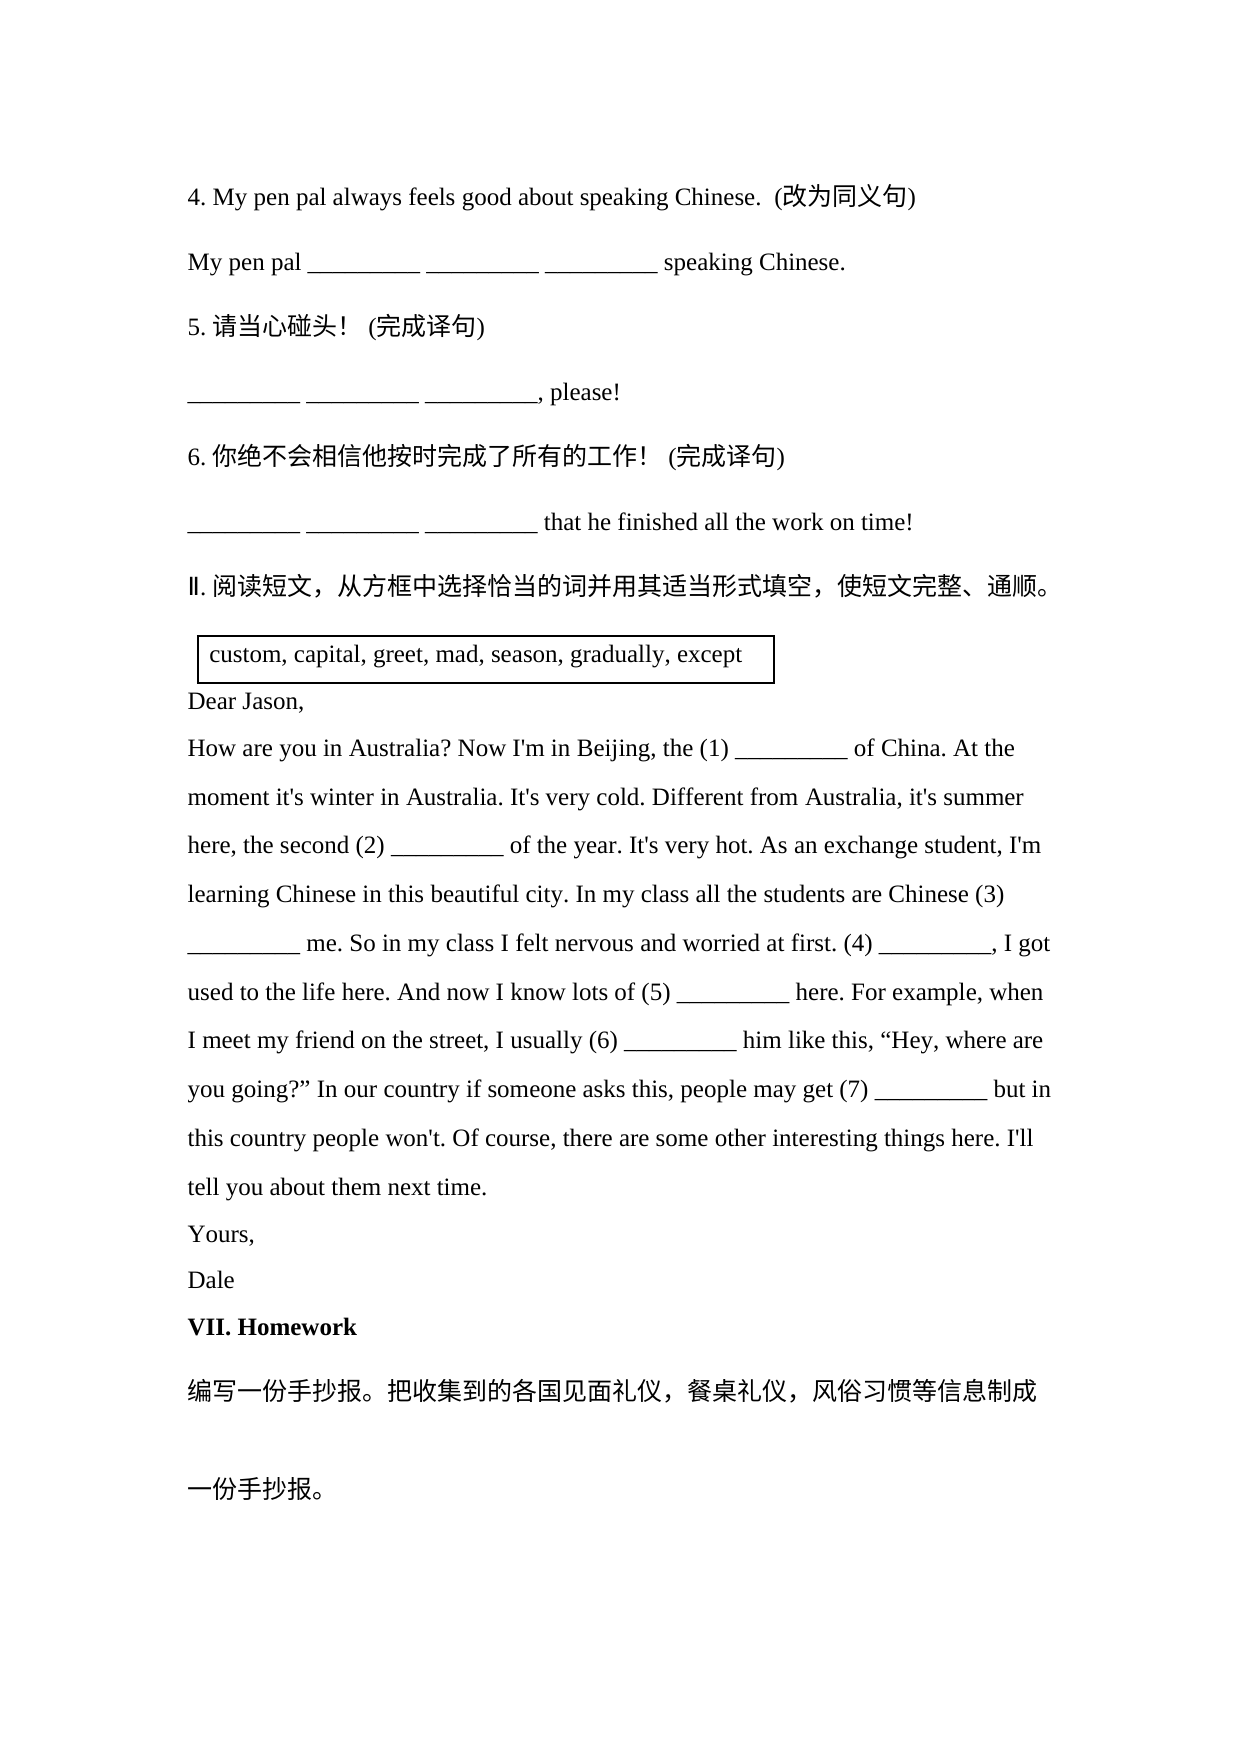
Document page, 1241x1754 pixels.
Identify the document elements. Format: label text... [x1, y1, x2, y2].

text How are you in Australia? Now I'm in Beijing, the (1) _________ of China. At the moment it's winter in Australia. It's very cold. Different from Australia, it's summer here, the second (2) _________ of the year. It's very hot. As an exchange student, I'm learning Chinese in this beautiful city. In my class all the students are Chinese (3) _________ me. So in my class I felt nervous and worried at first. (4) _________, I got used to the life here. And now I know lots of (5) _________ here. For example, when I meet my friend on the street, I usually (6) _________ him like this, “Hey, where are you going?” In our country if someone asks this, people may get (7) _________ but in this country people won't. Of course, there are some other interesting things here. I'll tell you about them next time. [187, 731, 1053, 1202]
text _________ _________ _________ that he finished all the work on time! [187, 505, 1053, 538]
text Dear Jason, [187, 684, 1053, 717]
text 编写一份手抄报。把收集到的各国见面礼仪，餐桌礼仪，风俗习惯等信息制成一份手抄报。 [187, 1357, 1053, 1520]
text Ⅱ. 阅读短文，从方框中选择恰当的词并用其适当形式填空，使短文完整、通顺。 [187, 552, 1053, 617]
text My pen pal _________ _________ _________ speaking Chinese. [187, 245, 1053, 278]
text Dale [187, 1264, 1053, 1296]
text 6. 你绝不会相信他按时完成了所有的工作！ (完成译句) [187, 422, 1053, 487]
text Yours, [187, 1217, 1053, 1249]
text VII. Homework [187, 1311, 1053, 1343]
text 5. 请当心碰头！ (完成译句) [187, 292, 1053, 357]
table_header custom, capital, greet, mad, season, gradually, except [199, 637, 773, 682]
text _________ _________ _________, please! [187, 375, 1053, 408]
text 4. My pen pal always feels good about speaking Chinese. (改为同义句) [187, 162, 1053, 227]
